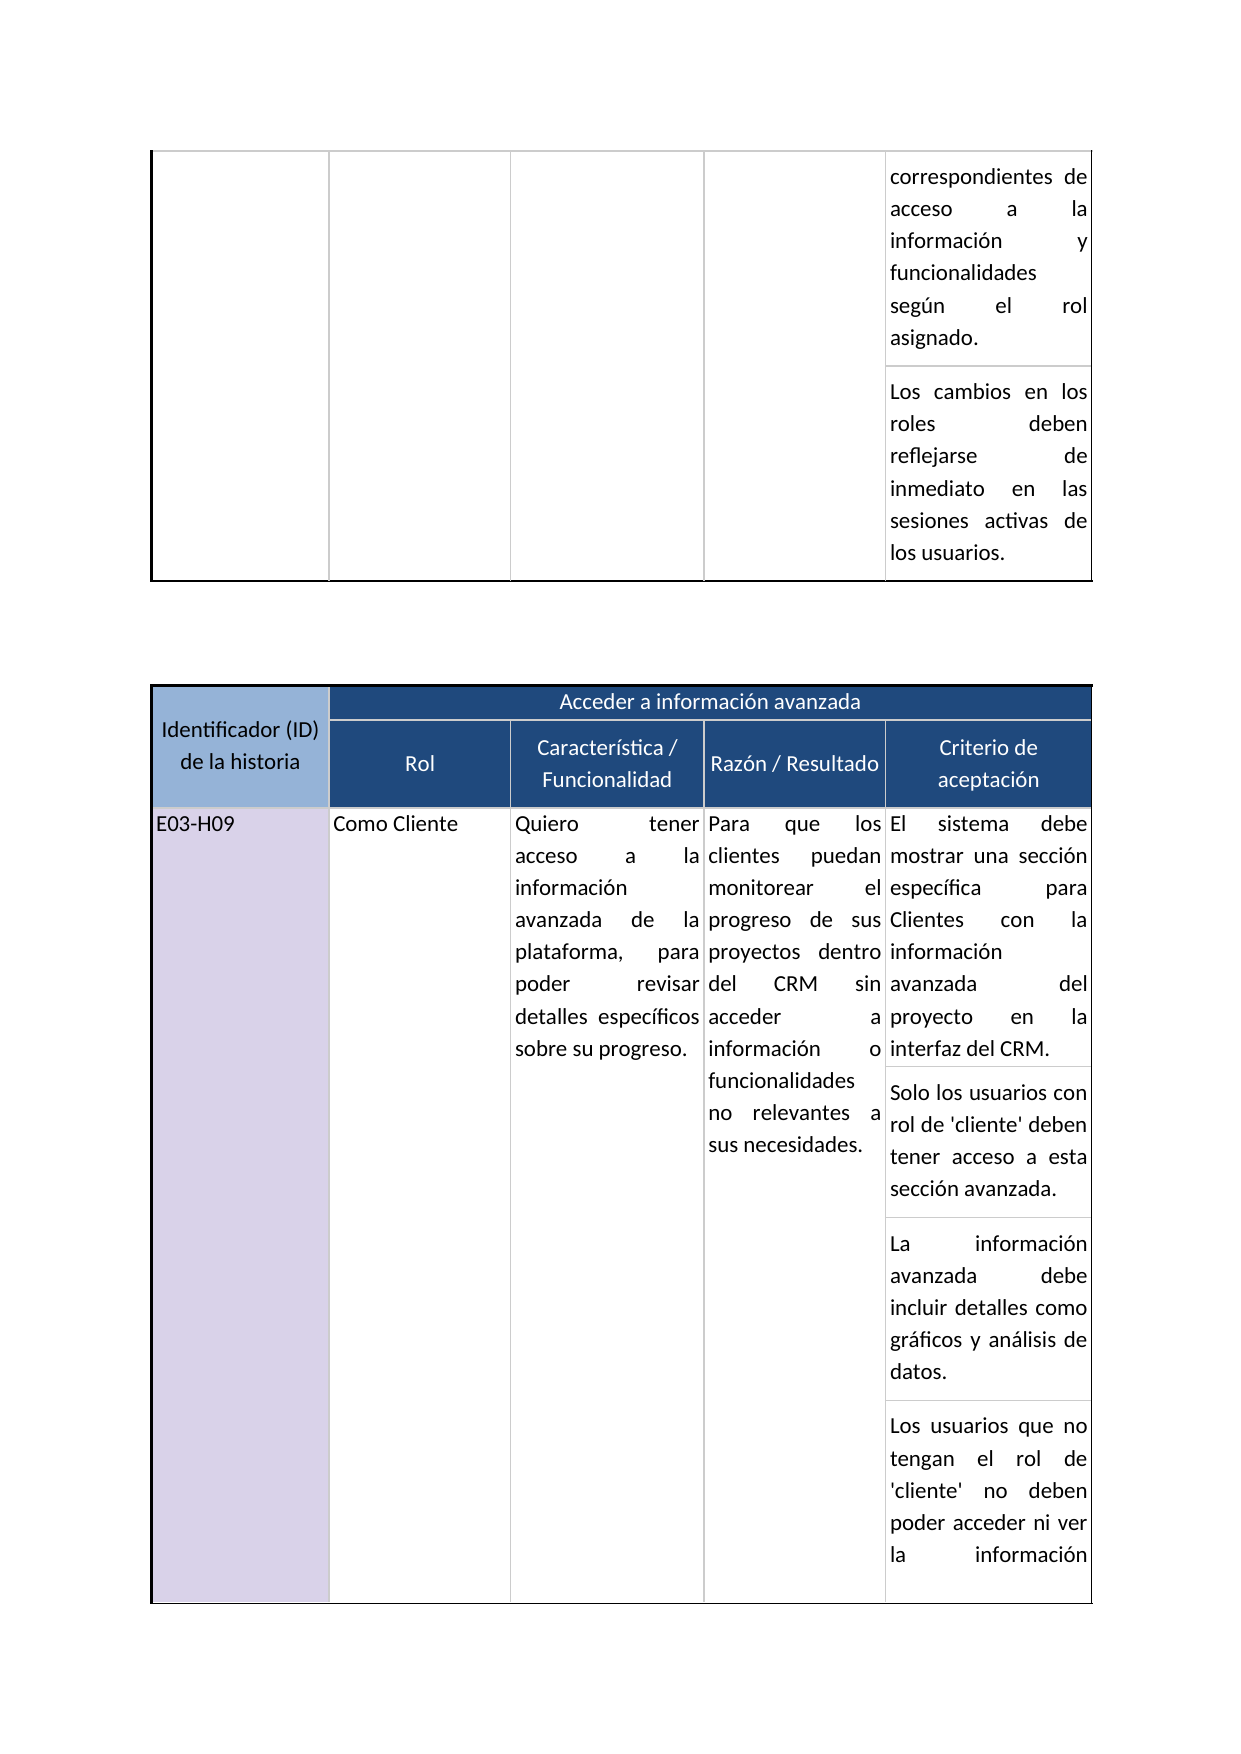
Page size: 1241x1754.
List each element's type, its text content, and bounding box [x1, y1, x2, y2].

table_header Acceder a información avanzada [330, 687, 1091, 719]
table_cell E03-H09 [153, 809, 328, 1602]
table_cell Para que los clientes puedan monitorear el progreso de sus proyectos dentro del CRM sin acceder a información o funcionalidades no relevantes a sus necesidades. [705, 809, 885, 1602]
table_cell Quiero tener acceso a la información avanzada de la plataforma, para poder revisar detalles específicos sobre su progreso. [511, 809, 703, 1602]
table_cell La información avanzada debe incluir detalles como gráficos y análisis de datos. [886, 1218, 1091, 1400]
table_cell Rol [330, 721, 510, 807]
table_header Identificador (ID) de la historia [153, 687, 328, 807]
table_cell Los cambios en los roles deben reflejarse de inmediato en las sesiones activas de los usuarios. [886, 367, 1091, 580]
table_cell Característica / Funcionalidad [511, 721, 703, 807]
table_cell Como Cliente [330, 809, 510, 1602]
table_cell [886, 152, 1091, 365]
table_cell Solo los usuarios con rol de 'cliente' deben tener acceso a esta sección avanzada. [886, 1067, 1091, 1217]
table_cell El sistema debe mostrar una sección específica para Clientes con la información avanzada del proyecto en la interfaz del CRM. [886, 809, 1091, 1066]
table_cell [886, 1401, 1091, 1602]
table_cell Criterio de aceptación [886, 721, 1091, 807]
table_cell Razón / Resultado [705, 721, 885, 807]
